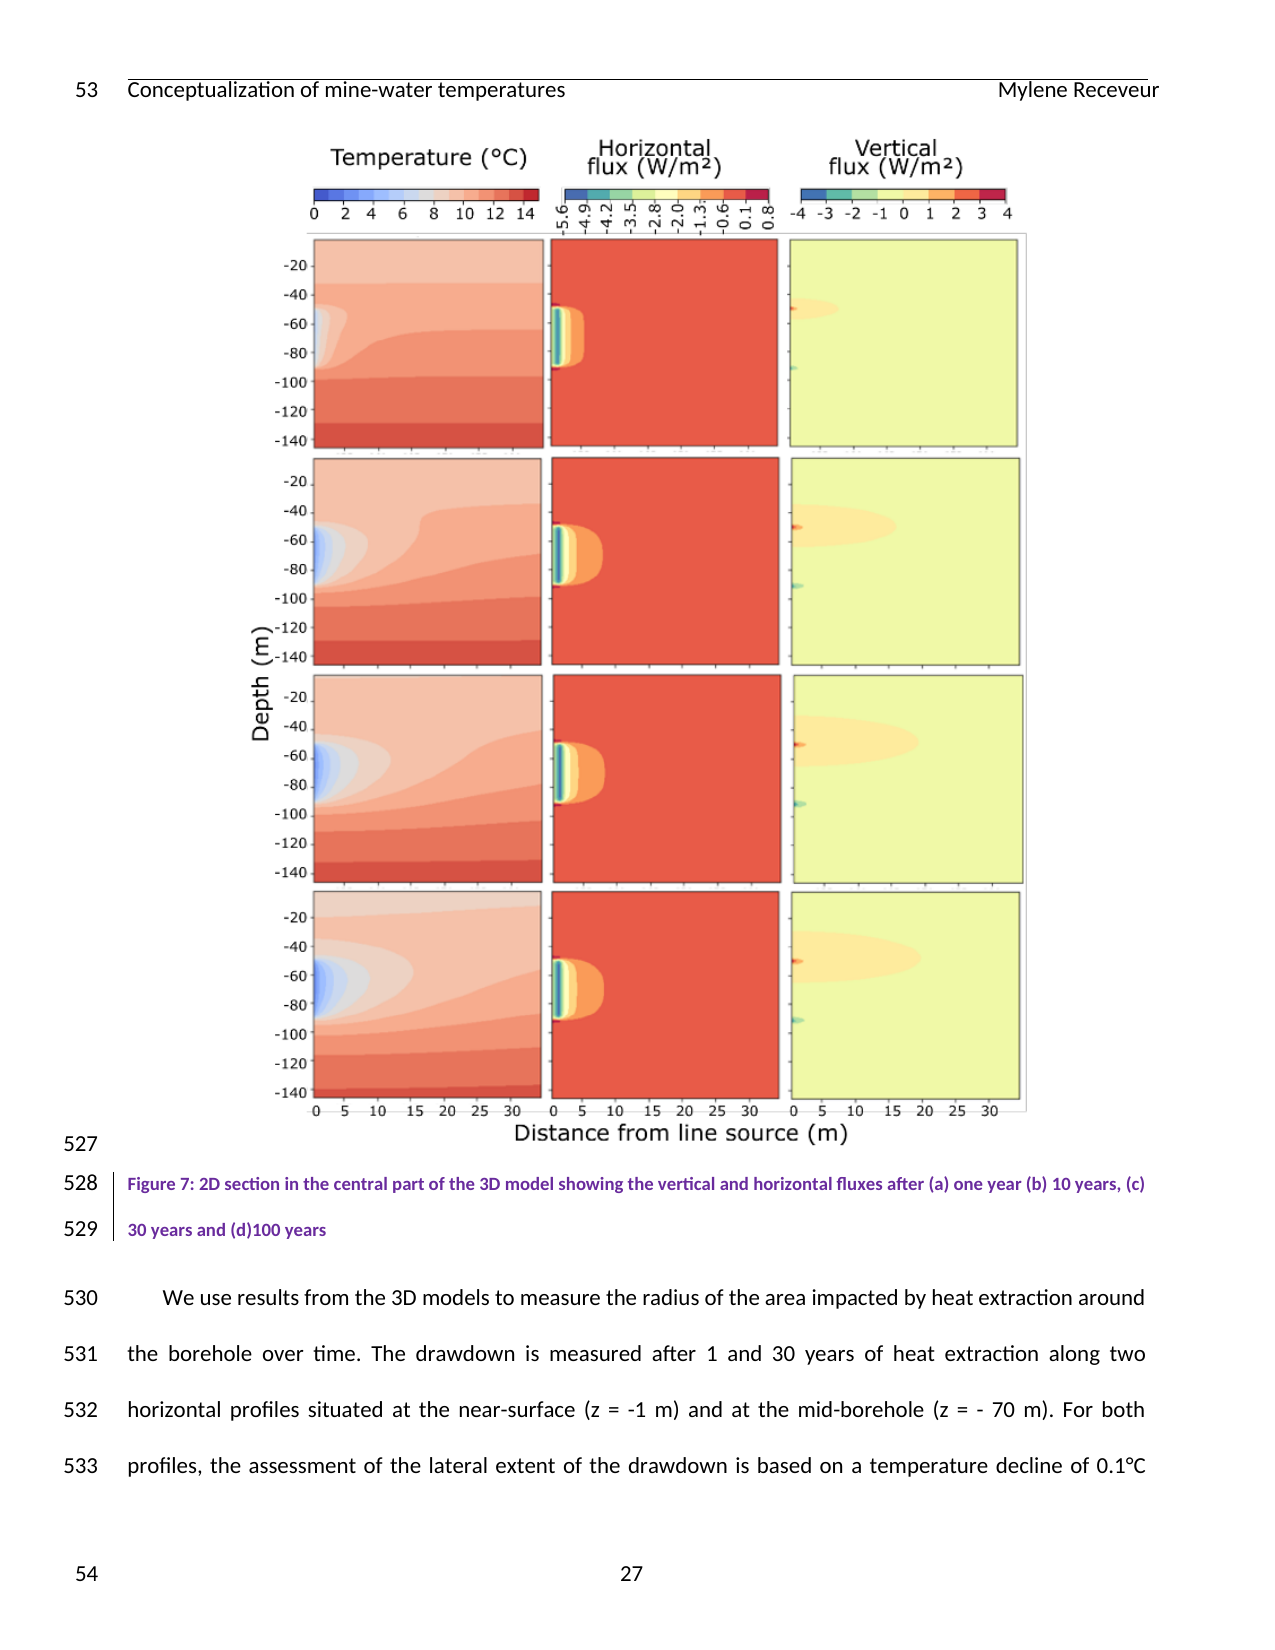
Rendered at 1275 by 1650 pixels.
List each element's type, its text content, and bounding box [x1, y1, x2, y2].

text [127, 1283, 1147, 1480]
text Figure 7: 2D section in the central part of the 3D model showing the vertical and horizontal fluxes after (a) one year (b) 10 years, (c) 30 years and (d)100 years [127, 1172, 1147, 1241]
picture [239, 130, 1036, 1152]
